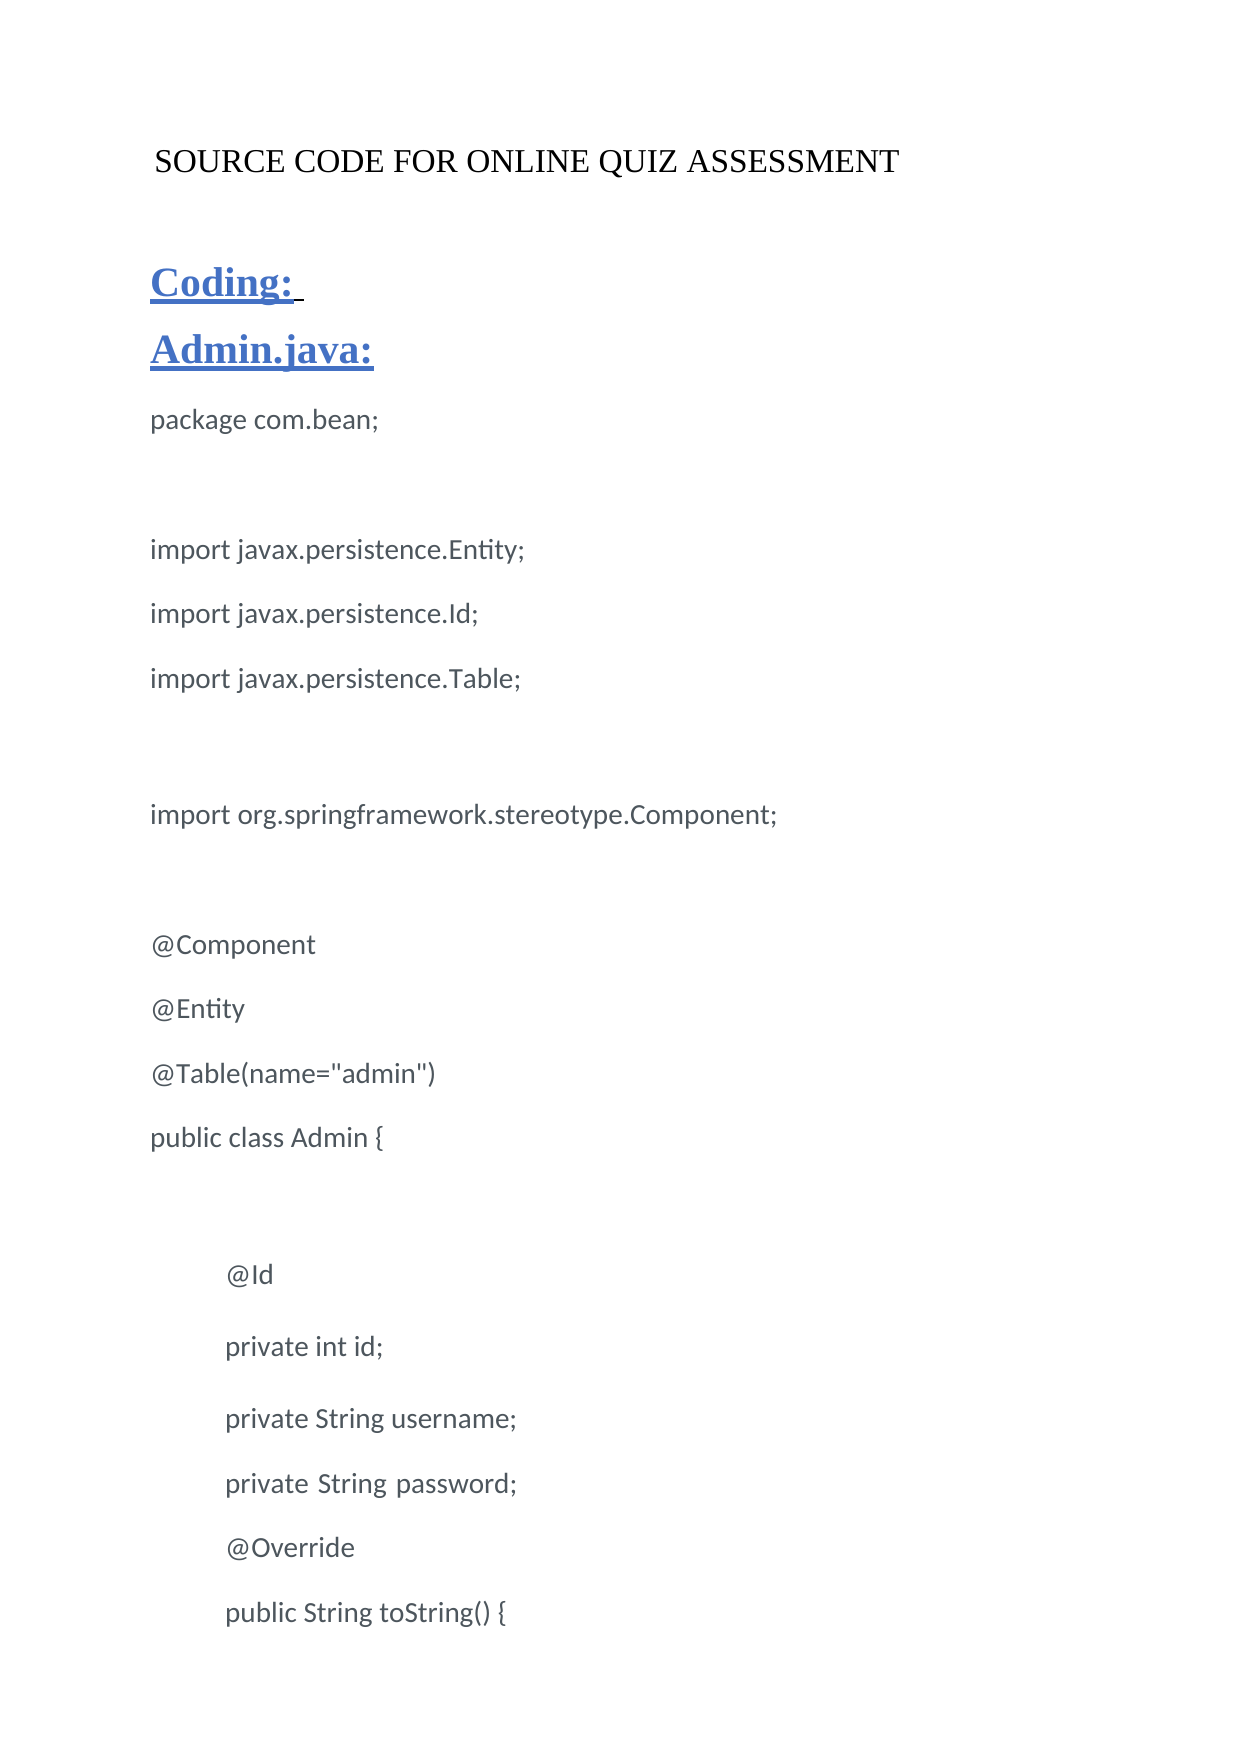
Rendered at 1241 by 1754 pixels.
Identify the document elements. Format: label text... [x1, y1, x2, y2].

text @Component @Entity [150, 926, 318, 1026]
text private int id; [225, 1328, 1103, 1364]
text import org.springframework.stereotype.Component; [150, 796, 1103, 832]
text import javax.persistence.Entity; import javax.persistence.Id; import javax.persistence.Table; [150, 531, 527, 695]
text @Id [225, 1256, 1103, 1291]
text private String username; private String password; @Override [225, 1401, 517, 1565]
text package com.bean; [150, 401, 1103, 437]
text SOURCE CODE FOR ONLINE QUIZ ASSESSMENT [137, 142, 1103, 180]
subtitle Coding: Admin.java: [150, 258, 375, 373]
text public String toString() { [225, 1594, 1103, 1629]
text @Table(name="admin") public class Admin { [150, 1055, 469, 1155]
